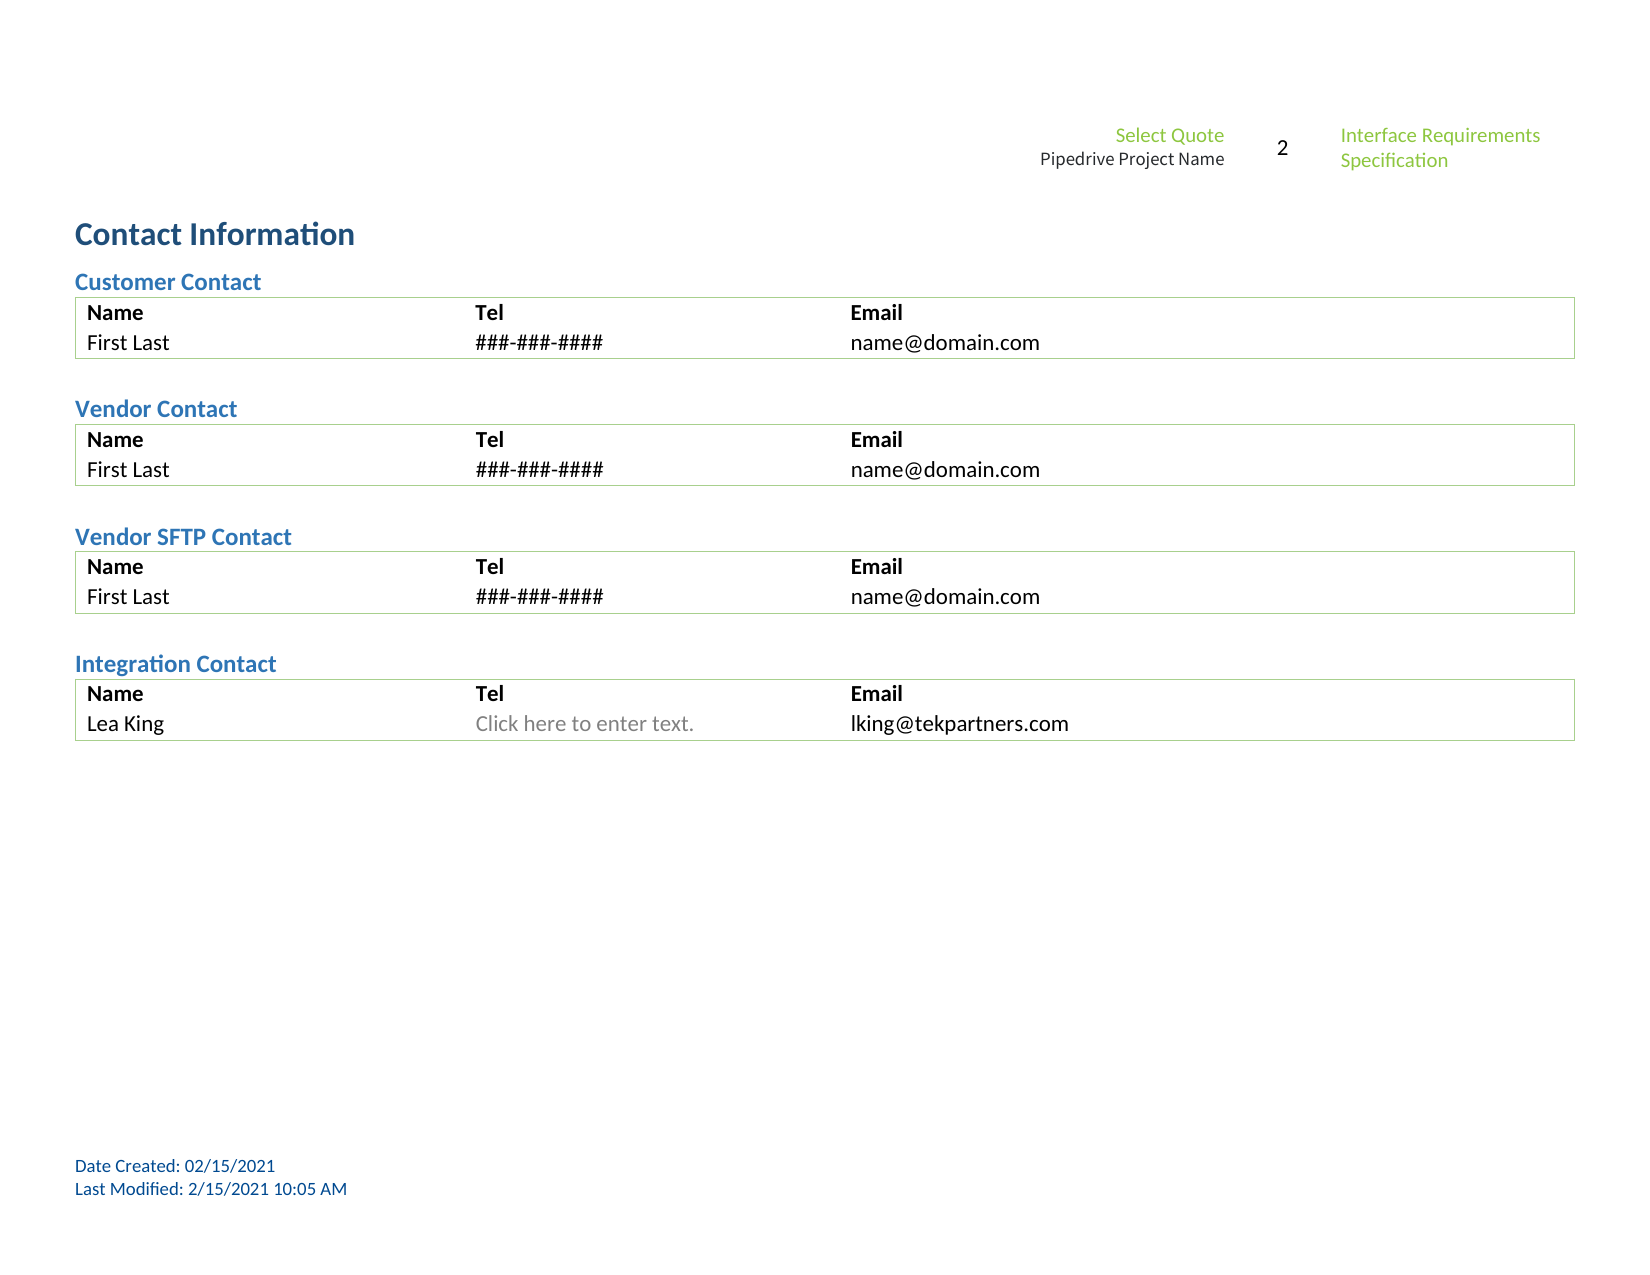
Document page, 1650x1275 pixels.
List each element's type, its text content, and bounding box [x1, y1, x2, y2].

table_header Email [839, 425, 1574, 455]
table_header Email [839, 680, 1574, 709]
table_cell ###-###-#### [464, 582, 839, 612]
table_cell ###-###-#### [464, 455, 839, 485]
subtitle Vendor SFTP Contact [75, 521, 1575, 551]
table_cell Lea King [76, 710, 464, 740]
table_header Tel [464, 680, 839, 709]
table_cell First Last [76, 582, 464, 612]
subtitle Contact Information [75, 213, 1575, 254]
table_header Tel [464, 425, 839, 455]
table_cell lking@tekpartners.com [839, 710, 1574, 740]
subtitle Integration Contact [75, 648, 1575, 678]
table_header Tel [464, 298, 839, 328]
subtitle Vendor Contact [75, 393, 1575, 424]
table_cell name@domain.com [839, 328, 1574, 358]
table_cell ###-###-#### [464, 328, 839, 358]
table_cell name@domain.com [839, 582, 1574, 612]
table_header Name [76, 552, 464, 582]
table_cell First Last [76, 328, 464, 358]
table_header Email [839, 298, 1574, 328]
subtitle Customer Contact [75, 266, 1575, 297]
table_header Tel [464, 552, 839, 582]
table_header Name [76, 298, 464, 328]
table_cell name@domain.com [839, 455, 1574, 485]
table_header Email [839, 552, 1574, 582]
table_header Name [76, 425, 464, 455]
table_header Name [76, 680, 464, 709]
table_cell First Last [76, 455, 464, 485]
table_cell Click here to enter text. [464, 710, 839, 740]
